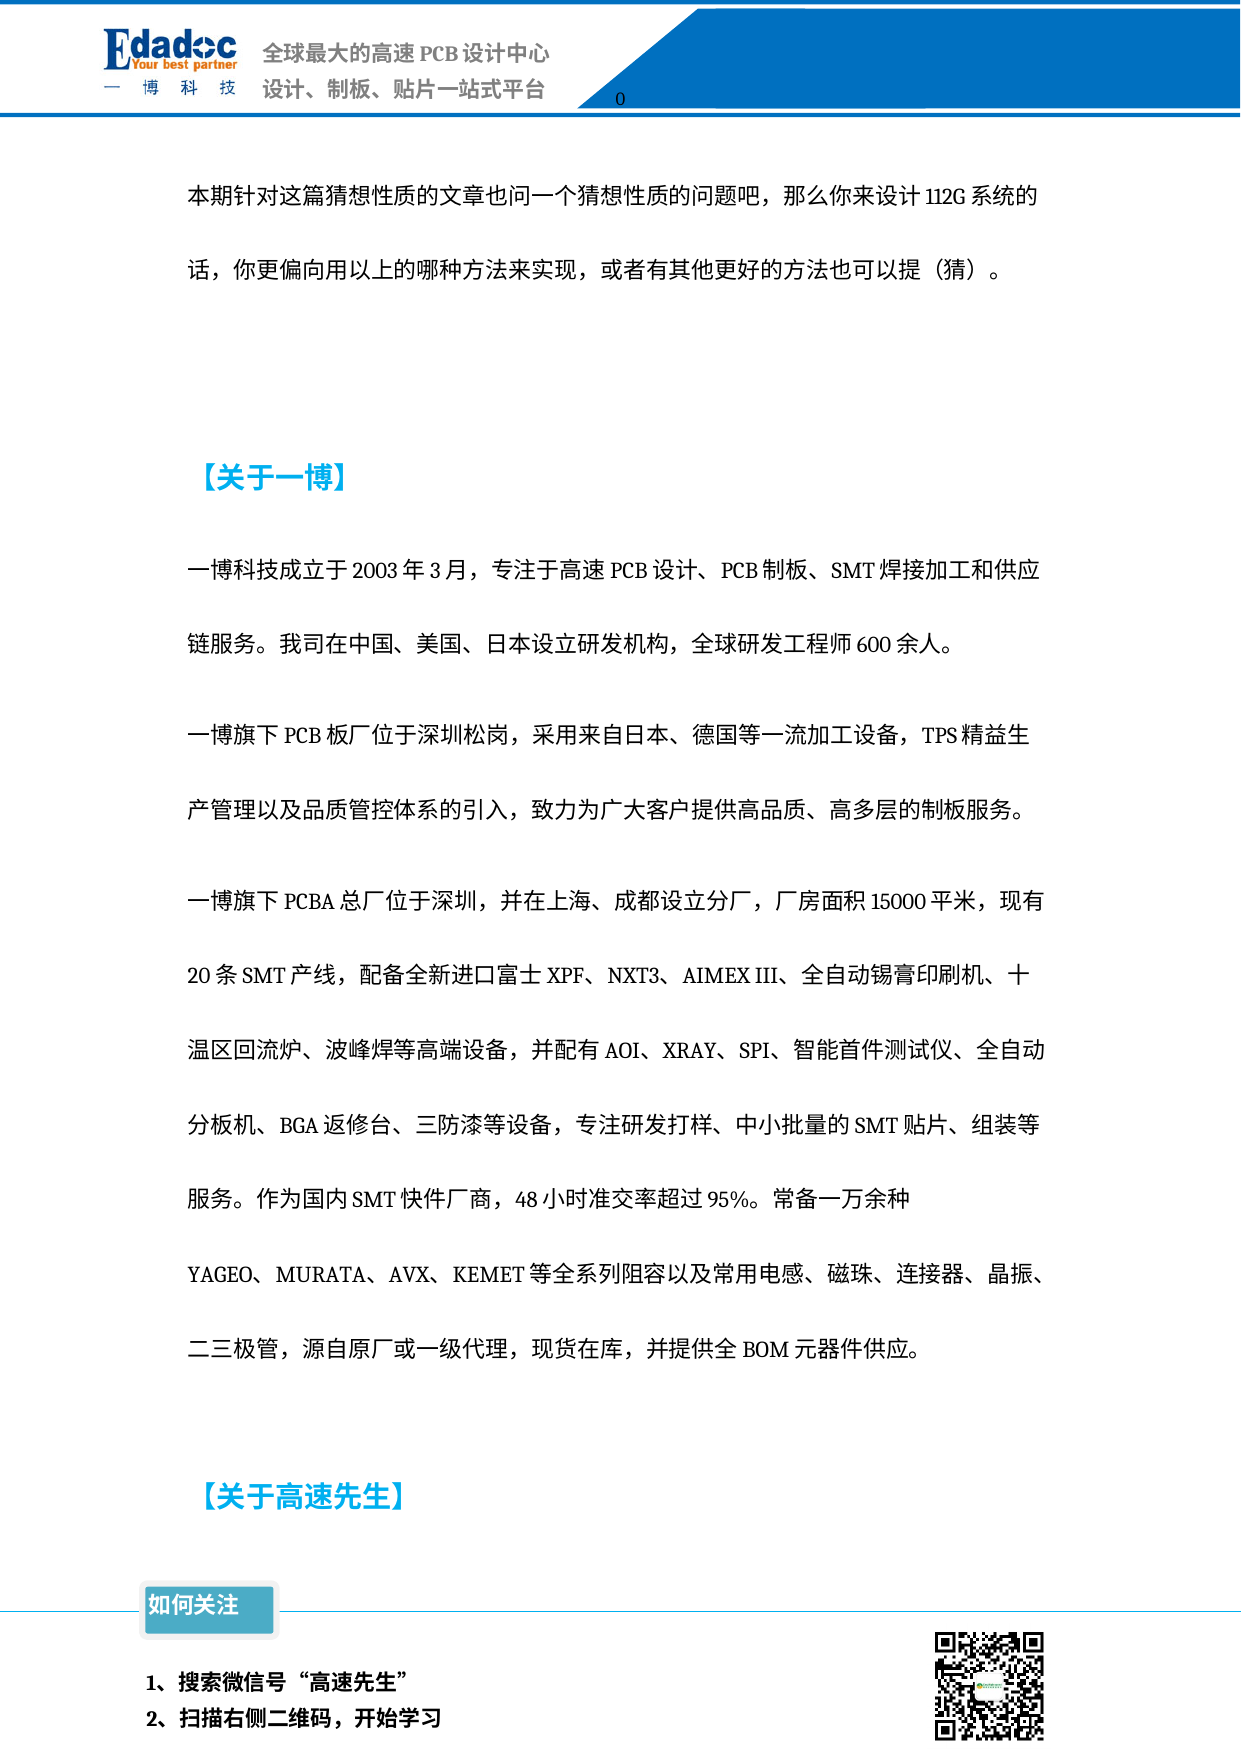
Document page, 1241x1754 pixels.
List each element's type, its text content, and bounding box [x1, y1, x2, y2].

picture [926, 1623, 1052, 1749]
text 【关于高速先生】 [187, 1463, 1053, 1528]
text 一博旗下PCB板厂位于深圳松岗，采用来自日本、德国等一流加工设备，TPS精益生产管理以及品质管控体系的引入，致力为广大客户提供高品质、高多层的制板服务。 [187, 701, 1053, 841]
text 【关于一博】 [187, 444, 1053, 509]
text 本期针对这篇猜想性质的文章也问一个猜想性质的问题吧，那么你来设计112G系统的话，你更偏向用以上的哪种方法来实现，或者有其他更好的方法也可以提（猜）。 [187, 162, 1053, 301]
picture [92, 21, 246, 104]
text 一博旗下PCBA总厂位于深圳，并在上海、成都设立分厂，厂房面积15000平米，现有20条SMT产线，配备全新进口富士XPF、NXT3、AIMEX III、全自动锡膏印刷机、十温区回流炉、波峰焊等高端设备，并配有AOI、XRAY、SPI、智能首件测试仪、全自动分板机、BGA返修台、三防漆等设备，专注研发打样、中小批量的SMT贴片、组装等服务。作为国内SMT快件厂商，48小时准交率超过95%。常备一万余种YAGEO、MURATA、AVX、KEMET等全系列阻容以及常用电感、磁珠、连接器、晶振、二三极管，源自原厂或一级代理，现货在库，并提供全BOM元器件供应。 [187, 867, 1053, 1380]
text 一博科技成立于2003年3月，专注于高速PCB设计、PCB制板、SMT焊接加工和供应链服务。我司在中国、美国、日本设立研发机构，全球研发工程师600余人。 [187, 536, 1053, 676]
